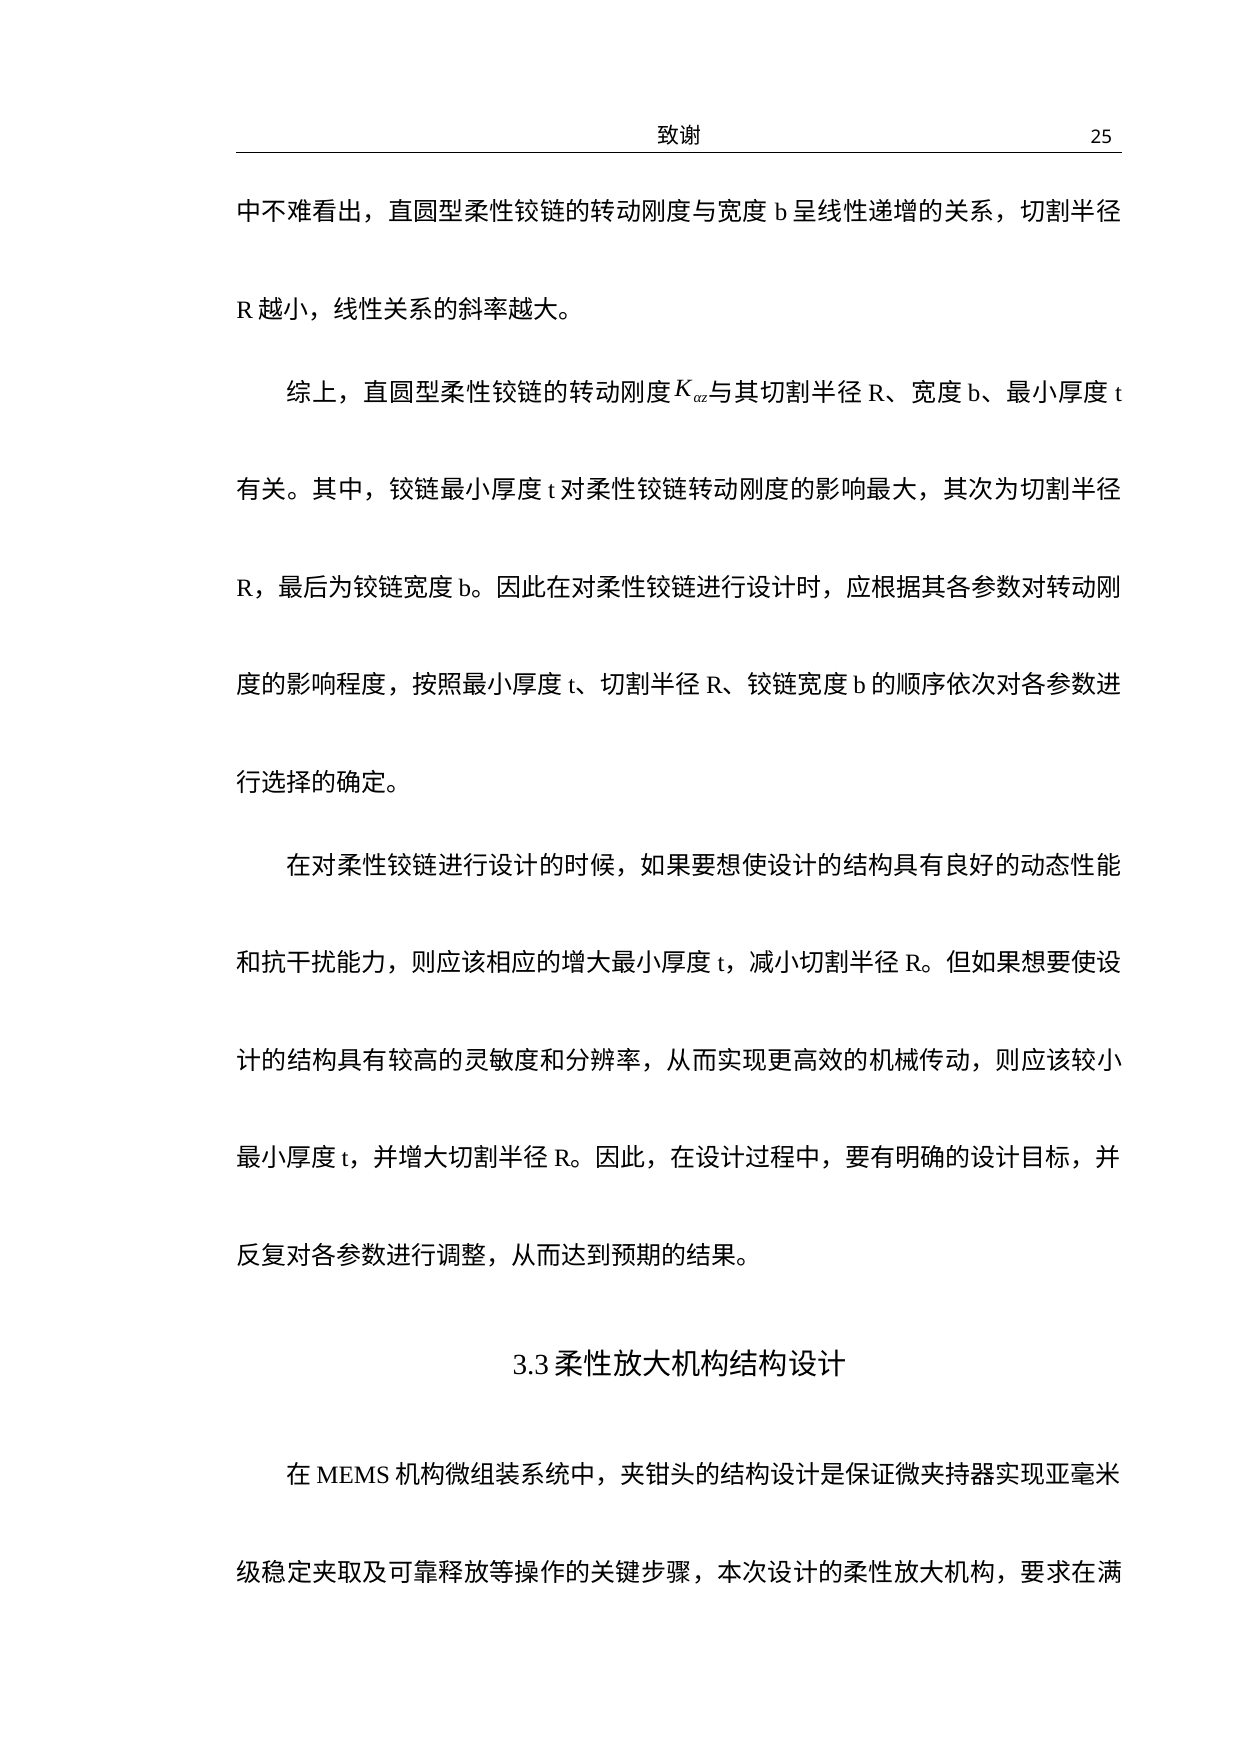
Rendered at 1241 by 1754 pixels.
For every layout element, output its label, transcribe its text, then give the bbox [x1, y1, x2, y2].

text 在对柔性铰链进行设计的时候，如果要想使设计的结构具有良好的动态性能和抗干扰能力，则应该相应的增大最小厚度t，减小切割半径R。但如果想要使设计的结构具有较高的灵敏度和分辨率，从而实现更高效的机械传动，则应该较小最小厚度t，并增大切割半径R。因此，在设计过程中，要有明确的设计目标，并反复对各参数进行调整，从而达到预期的结果。 [236, 831, 1122, 1286]
subtitle 3.3柔性放大机构结构设计 [236, 1329, 1122, 1394]
text 在MEMS机构微组装系统中，夹钳头的结构设计是保证微夹持器实现亚毫米级稳定夹取及可靠释放等操作的关键步骤，本次设计的柔性放大机构，要求在满足许用应力的情况下放大倍数达到25倍。采用压电陶瓷作为驱动器，通过二级柔性铰链放大机构，把压电陶瓷的输出位移经过放大，从而实现夹钳头末端的夹持工作。 [236, 1440, 1122, 1603]
text 综上，直圆型柔性铰链的转动刚度与其切割半径R、宽度b、最小厚度t有关。其中，铰链最小厚度t对柔性铰链转动刚度的影响最大，其次为切割半径R，最后为铰链宽度b。因此在对柔性铰链进行设计时，应根据其各参数对转动刚度的影响程度，按照最小厚度t、切割半径R、铰链宽度b的顺序依次对各参数进行选择的确定。 [236, 358, 1122, 813]
